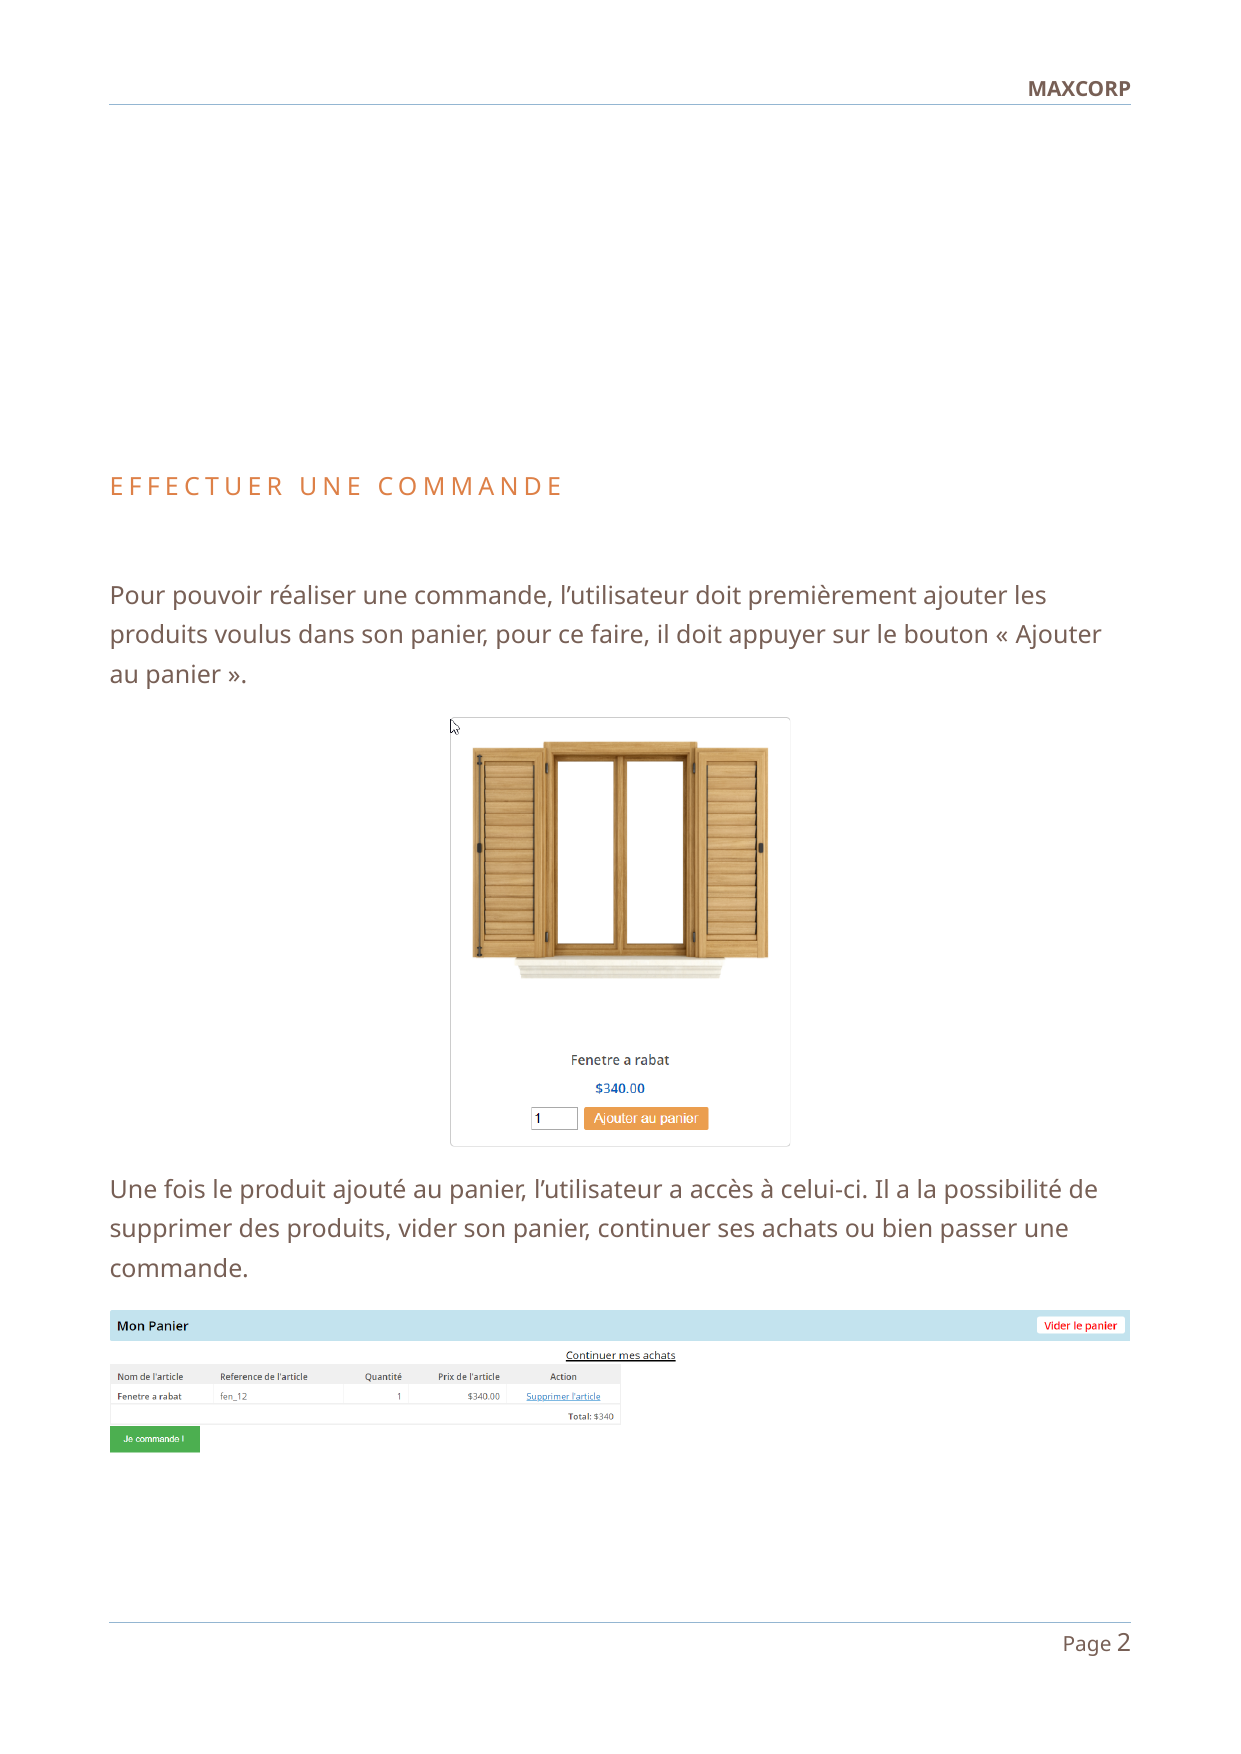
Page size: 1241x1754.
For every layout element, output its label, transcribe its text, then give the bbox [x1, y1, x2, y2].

picture [110, 1310, 1130, 1454]
subtitle effectuer une commande [109, 469, 1131, 503]
text Une fois le produit ajouté au panier, l’utilisateur a accès à celui-ci. Il a la possibilité de supprimer des produits, vider son panier, continuer ses achats ou bien passer une commande. [109, 1172, 1131, 1284]
text Pour pouvoir réaliser une commande, l’utilisateur doit premièrement ajouter les produits voulus dans son panier, pour ce faire, il doit appuyer sur le bouton « Ajouter au panier ». [109, 578, 1131, 690]
picture [449, 716, 791, 1147]
